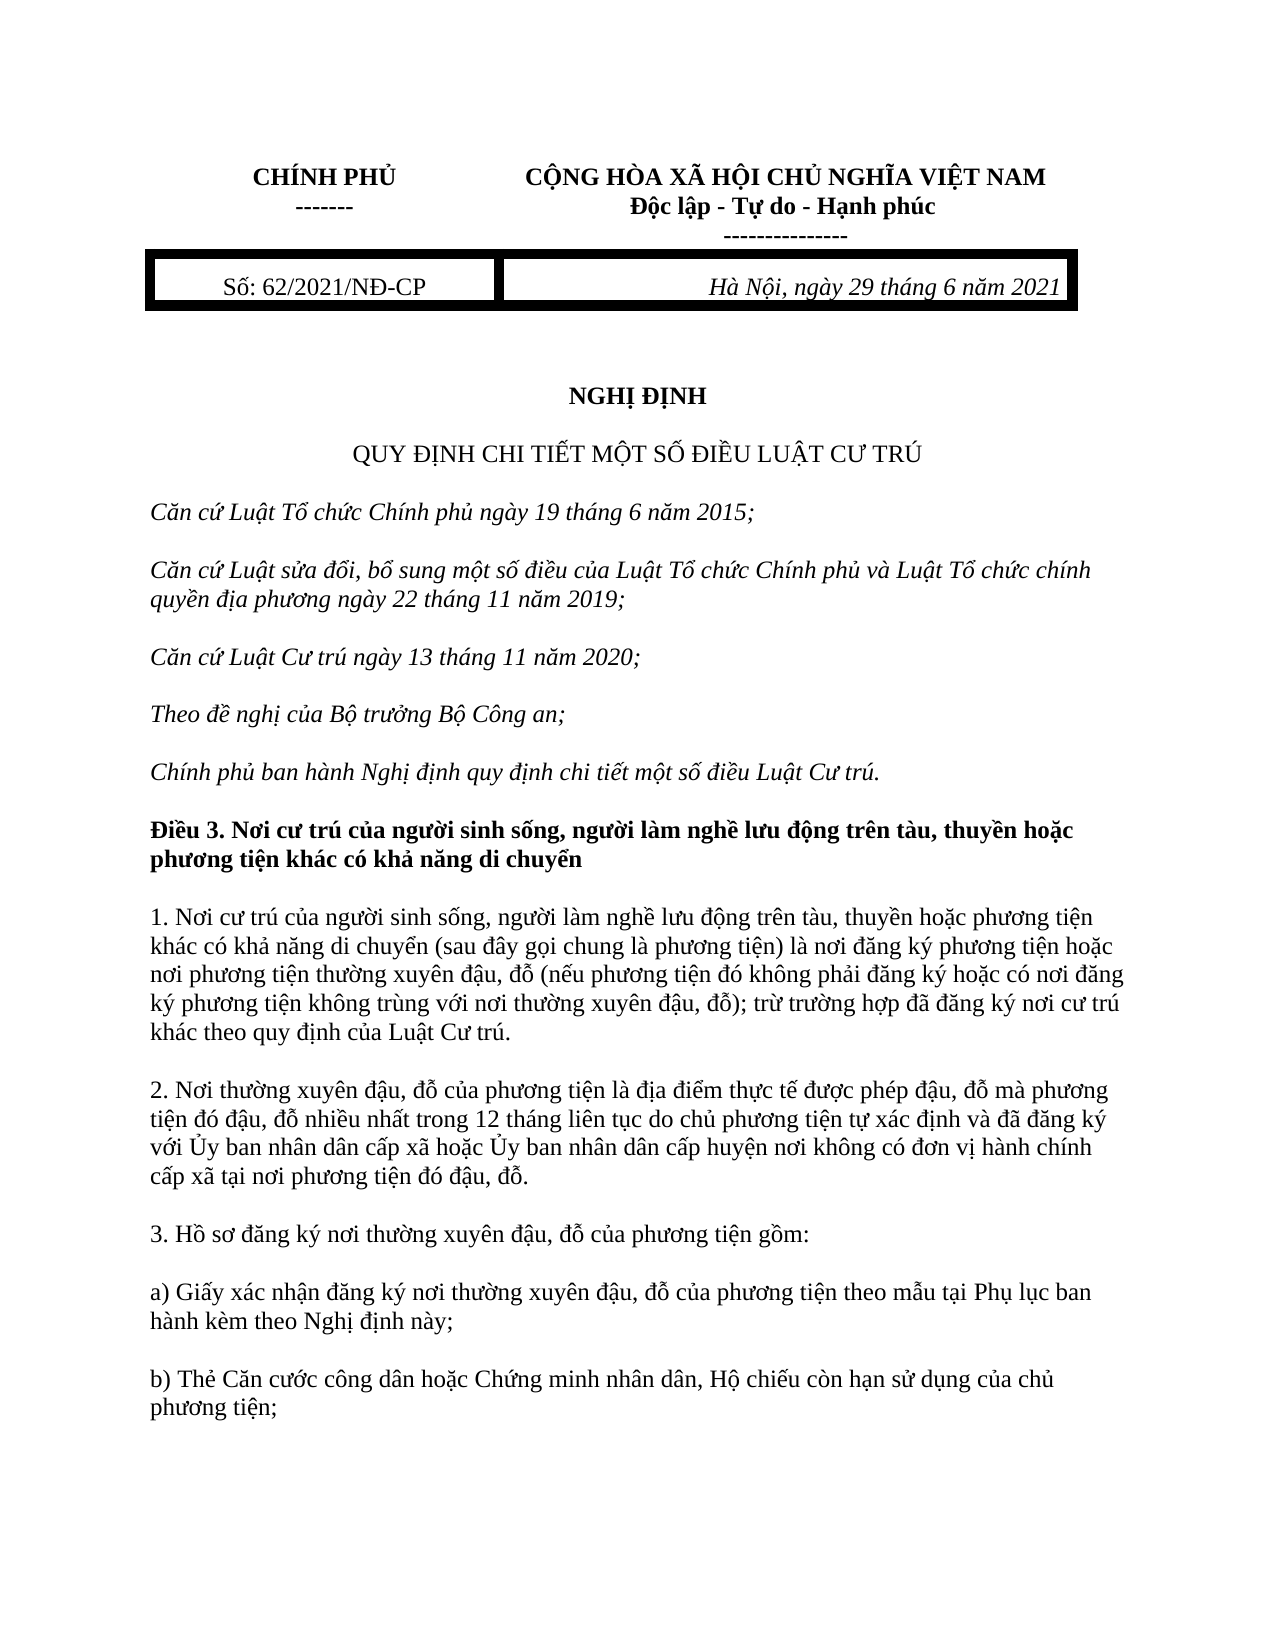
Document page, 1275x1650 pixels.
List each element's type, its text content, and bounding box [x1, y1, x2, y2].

text 2. Nơi thường xuyên đậu, đỗ của phương tiện là địa điểm thực tế được phép đậu, đỗ mà phương tiện đó đậu, đỗ nhiều nhất trong 12 tháng liên tục do chủ phương tiện tự xác định và đã đăng ký với Ủy ban nhân dân cấp xã hoặc Ủy ban nhân dân cấp huyện nơi không có đơn vị hành chính cấp xã tại nơi phương tiện đó đậu, đỗ. [150, 1075, 1125, 1190]
text Căn cứ Luật Tổ chức Chính phủ ngày 19 tháng 6 năm 2015; [150, 497, 1125, 526]
text Căn cứ Luật Cư trú ngày 13 tháng 11 năm 2020; [150, 642, 1125, 670]
text a) Giấy xác nhận đăng ký nơi thường xuyên đậu, đỗ của phương tiện theo mẫu tại Phụ lục ban hành kèm theo Nghị định này; [150, 1277, 1125, 1334]
text Chính phủ ban hành Nghị định quy định chi tiết một số điều Luật Cư trú. [150, 757, 1125, 786]
text NGHỊ ĐỊNH [150, 381, 1125, 410]
table_cell Hà Nội, ngày 29 tháng 6 năm 2021 [504, 259, 1067, 300]
text 1. Nơi cư trú của người sinh sống, người làm nghề lưu động trên tàu, thuyền hoặc phương tiện khác có khả năng di chuyển (sau đây gọi chung là phương tiện) là nơi đăng ký phương tiện hoặc nơi phương tiện thường xuyên đậu, đỗ (nếu phương tiện đó không phải đăng ký hoặc có nơi đăng ký phương tiện không trùng với nơi thường xuyên đậu, đỗ); trừ trường hợp đã đăng ký nơi cư trú khác theo quy định của Luật Cư trú. [150, 902, 1125, 1046]
text QUY ĐỊNH CHI TIẾT MỘT SỐ ĐIỀU LUẬT CƯ TRÚ [150, 439, 1125, 468]
text Theo đề nghị của Bộ trưởng Bộ Công an; [150, 699, 1125, 728]
table_cell Số: 62/2021/NĐ-CP [155, 259, 494, 300]
text Điều 3. Nơi cư trú của người sinh sống, người làm nghề lưu động trên tàu, thuyền hoặc phương tiện khác có khả năng di chuyển [150, 815, 1125, 873]
table_header CHÍNH PHỦ ------- [150, 150, 499, 249]
text 3. Hồ sơ đăng ký nơi thường xuyên đậu, đỗ của phương tiện gồm: [150, 1219, 1125, 1248]
table_header CỘNG HÒA XÃ HỘI CHỦ NGHĨA VIỆT NAM Độc lập - Tự do - Hạnh phúc --------------- [499, 150, 1072, 249]
text Căn cứ Luật sửa đổi, bổ sung một số điều của Luật Tổ chức Chính phủ và Luật Tổ chức chính quyền địa phương ngày 22 tháng 11 năm 2019; [150, 555, 1125, 612]
text b) Thẻ Căn cước công dân hoặc Chứng minh nhân dân, Hộ chiếu còn hạn sử dụng của chủ phương tiện; [150, 1364, 1125, 1421]
